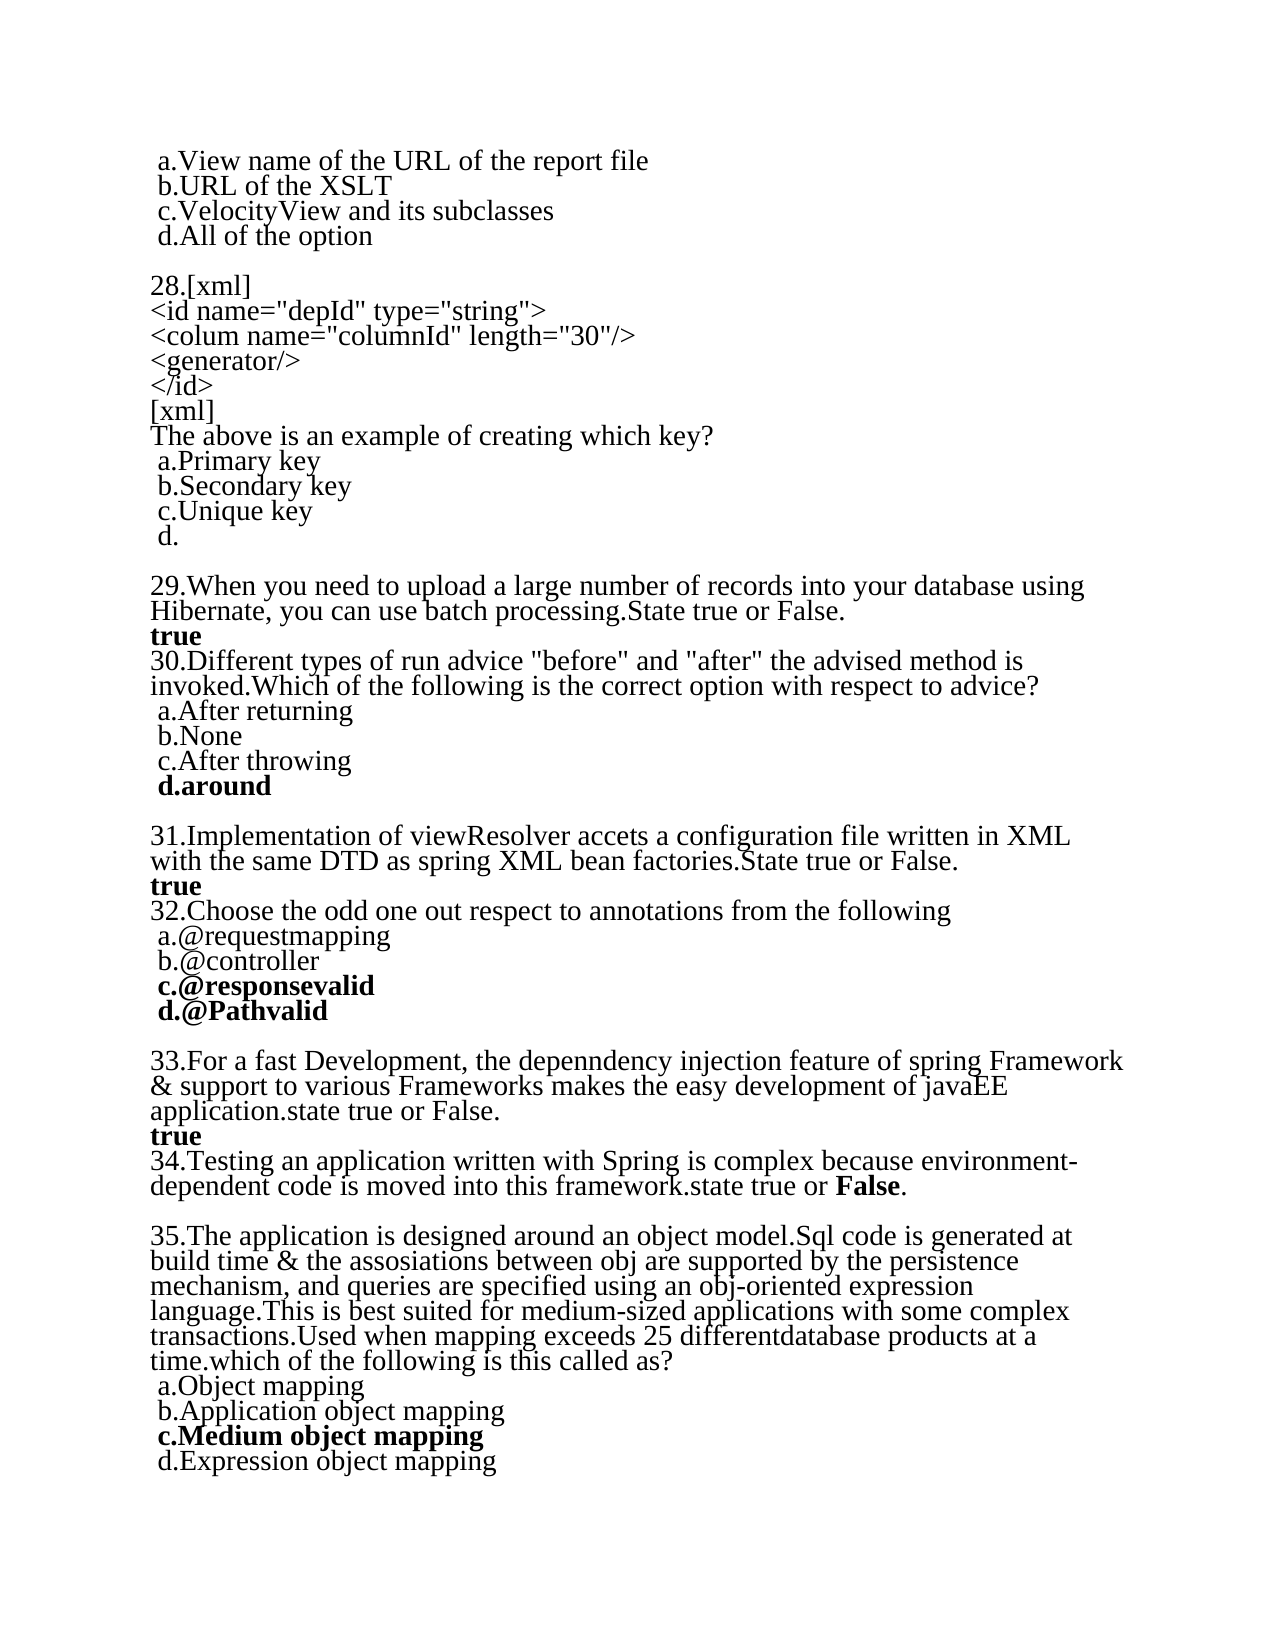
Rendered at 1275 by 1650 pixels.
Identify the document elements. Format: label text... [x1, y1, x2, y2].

text c.Medium object mapping [150, 1425, 1125, 1450]
text c.After throwing [150, 750, 1125, 775]
text a.View name of the URL of the report file [150, 150, 1125, 175]
text true [150, 625, 1125, 650]
text 33.For a fast Development, the depenndency injection feature of spring Framework & support to various Frameworks makes the easy development of javaEE application.state true or False. [150, 1050, 1125, 1125]
text b.Application object mapping [150, 1400, 1125, 1425]
text 32.Choose the odd one out respect to annotations from the following [150, 900, 1125, 925]
text The above is an example of creating which key? [150, 425, 1125, 450]
text c.@responsevalid [181, 975, 1125, 1000]
text <generator/> [150, 350, 1125, 375]
text 35.The application is designed around an object model.Sql code is generated at build time & the assosiations between obj are supported by the persistence mechanism, and queries are specified using an obj-oriented expression language.This is best suited for medium-sized applications with some complex transactions.Used when mapping exceeds 25 differentdatabase products at a time.which of the following is this called as? [150, 1225, 1125, 1375]
text c.@responsevalid [150, 975, 191, 1000]
text b.@controller [183, 950, 1125, 975]
text true [150, 1125, 1125, 1150]
text <id name="depId" type="string"> [150, 300, 1125, 325]
text b.None [150, 725, 1125, 750]
text d. [150, 525, 1125, 550]
text c.VelocityView and its subclasses [150, 200, 1125, 225]
text 29.When you need to upload a large number of records into your database using Hibernate, you can use batch processing.State true or False. [150, 575, 1125, 625]
text d.@Pathvalid [150, 1000, 1125, 1025]
text d.All of the option [150, 225, 1125, 250]
text a.Object mapping [150, 1375, 1125, 1400]
text c.Unique key [150, 500, 1125, 525]
text true [150, 875, 1125, 900]
text d.Expression object mapping [150, 1450, 1125, 1475]
text d.around [150, 775, 1125, 800]
text 28.[xml] [150, 275, 1125, 300]
text a.@requestmapping [150, 925, 1125, 950]
text 31.Implementation of viewResolver accets a configuration file written in XML with the same DTD as spring XML bean factories.State true or False. [150, 825, 1125, 875]
text b.Secondary key [150, 475, 1125, 500]
text </id> [150, 375, 1125, 400]
text a.After returning [150, 700, 1125, 725]
text a.Primary key [150, 450, 1125, 475]
text b.URL of the XSLT [150, 175, 1125, 200]
text 34.Testing an application written with Spring is complex because environment-dependent code is moved into this framework.state true or False. [150, 1150, 1125, 1200]
text [xml] [150, 400, 1125, 425]
text 30.Different types of run advice "before" and "after" the advised method is invoked.Which of the following is the correct option with respect to advice? [150, 650, 1125, 700]
text b.@controller [150, 950, 189, 975]
text <colum name="columnId" length="30"/> [150, 325, 1125, 350]
